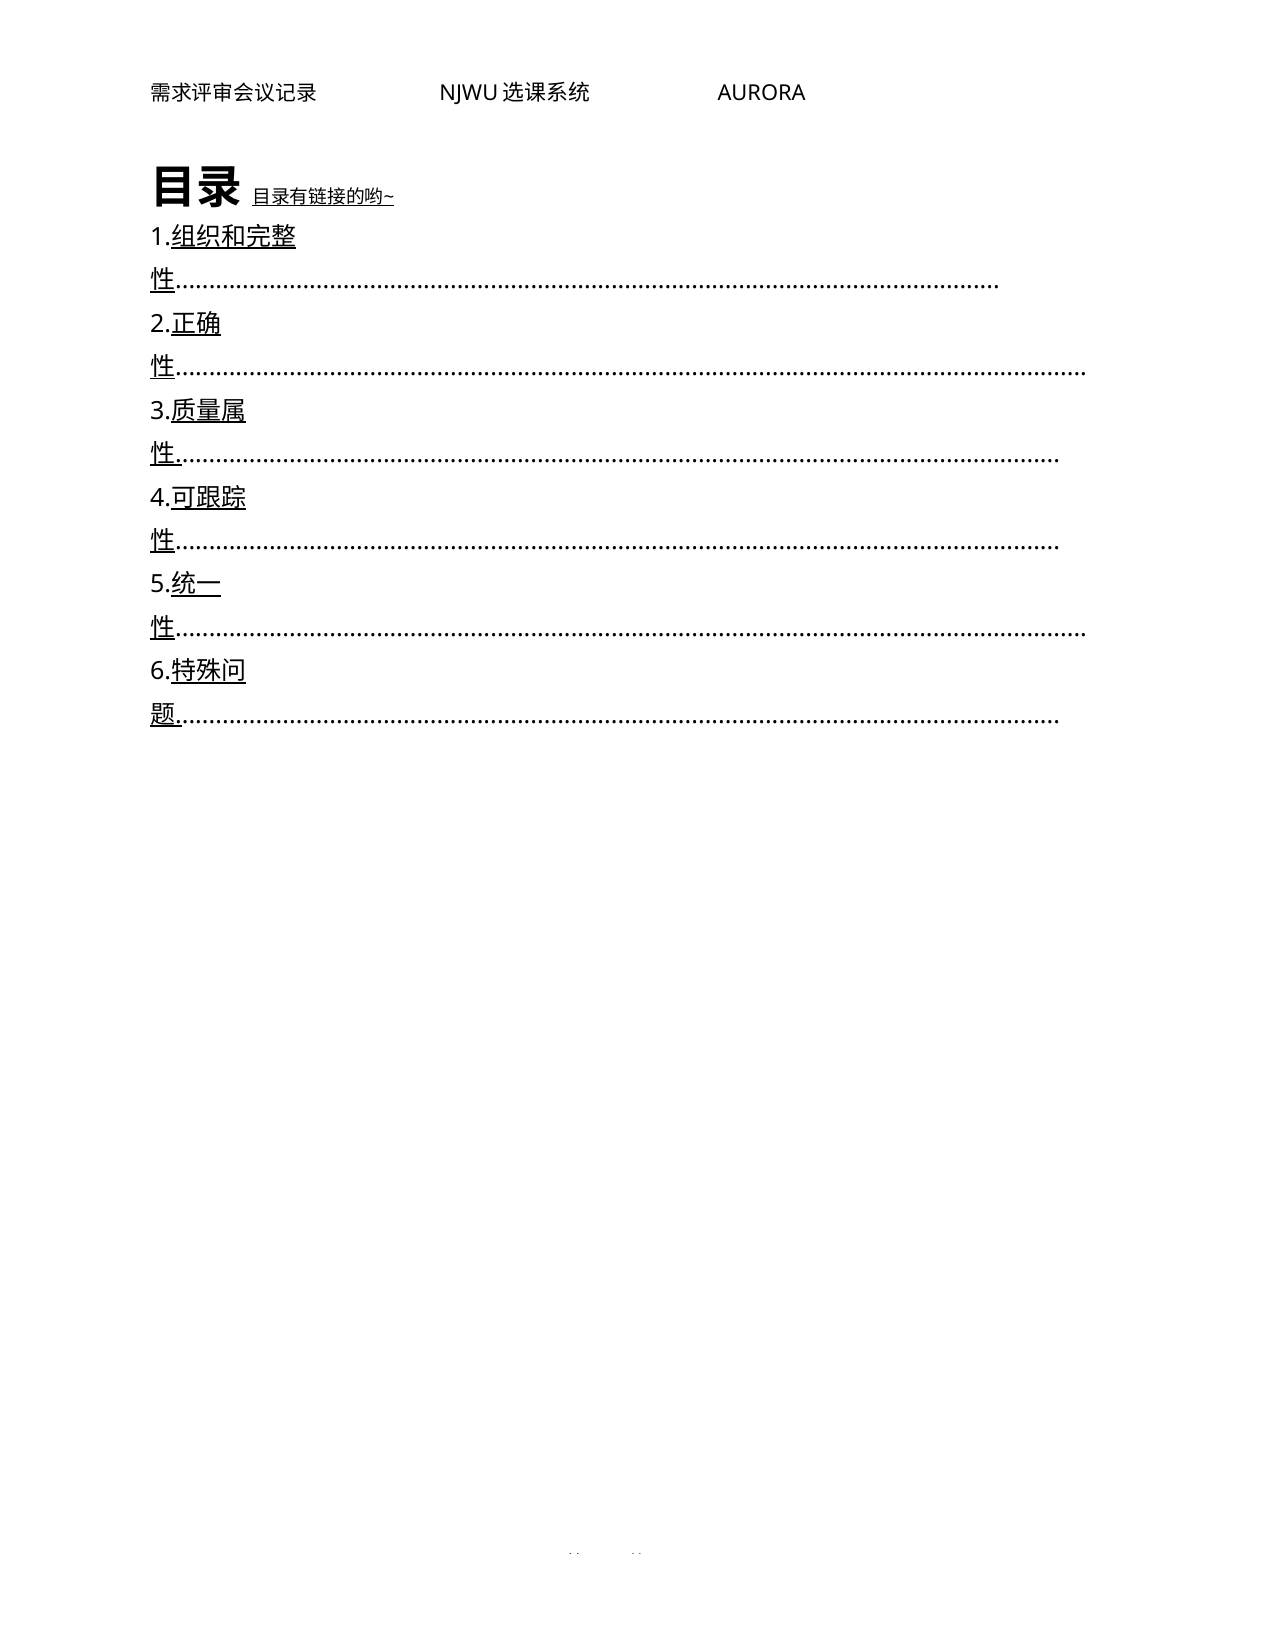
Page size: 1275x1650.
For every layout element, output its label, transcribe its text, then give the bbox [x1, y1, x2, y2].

list 特殊问题.................................................................................................................................... [150, 651, 1125, 730]
text 目录 目录有链接的哟~ [150, 150, 1125, 216]
list 质量属性.................................................................................................................................... [150, 390, 1125, 470]
list 正确性........................................................................................................................................ [150, 303, 1125, 383]
list 统一性........................................................................................................................................ [150, 564, 1125, 643]
list 可跟踪性.................................................................................................................................... [150, 477, 1125, 557]
list 组织和完整性........................................................................................................................... [150, 216, 1125, 296]
